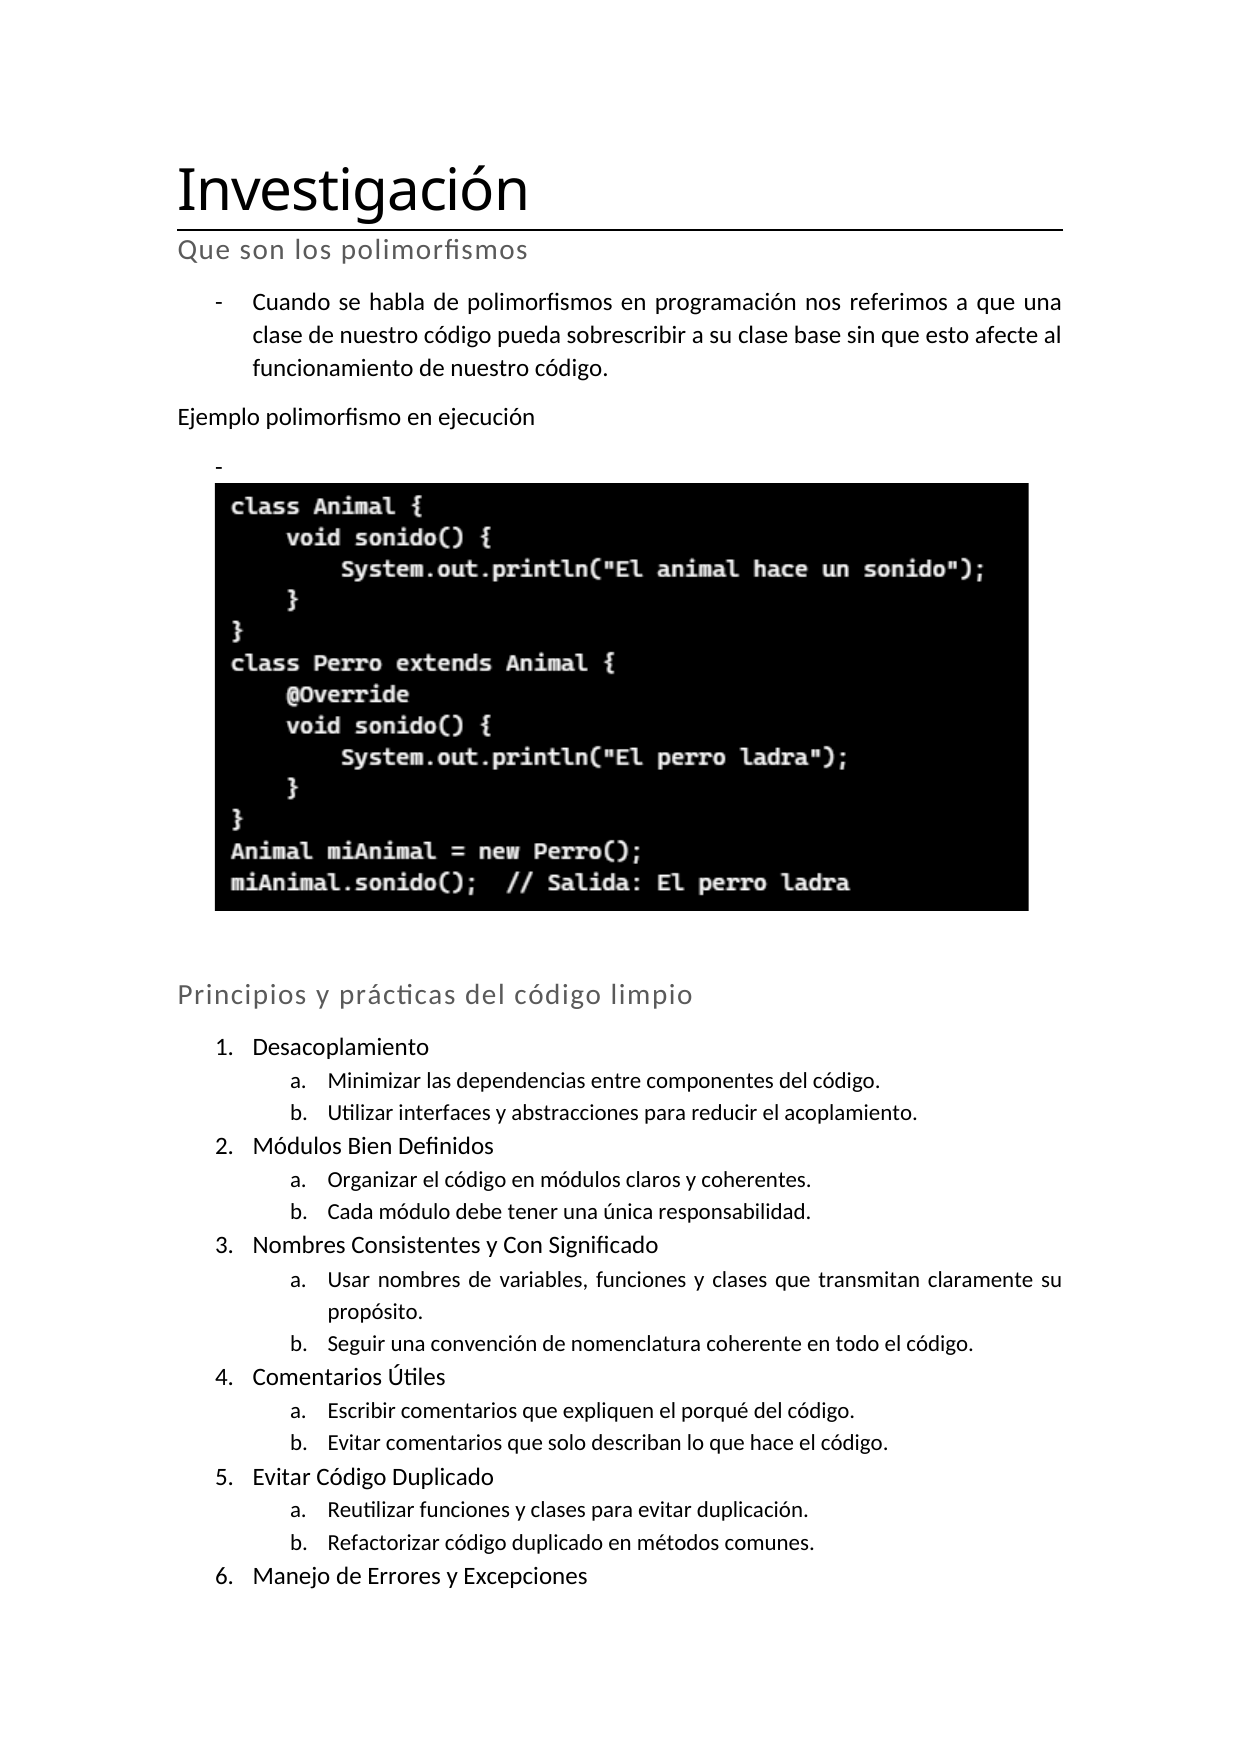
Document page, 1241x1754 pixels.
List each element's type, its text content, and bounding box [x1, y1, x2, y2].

list Usar nombres de variables, funciones y clases que transmitan claramente su propósito. [290, 1265, 1063, 1325]
list Nombres Consistentes y Con Significado [215, 1230, 1063, 1260]
list Manejo de Errores y Excepciones [215, 1560, 1063, 1591]
subtitle Que son los polimorfismos [177, 231, 1063, 266]
list Seguir una convención de nomenclatura coherente en todo el código. [290, 1329, 1063, 1357]
text Ejemplo polimorfismo en ejecución [177, 401, 1063, 432]
list Cuando se habla de polimorfismos en programación nos referimos a que una clase de nuestro código pueda sobrescribir a su clase base sin que esto afecte al funcionamiento de nuestro código. [215, 286, 1063, 382]
list Módulos Bien Definidos [215, 1130, 1063, 1161]
list Evitar comentarios que solo describan lo que hace el código. [290, 1428, 1063, 1456]
list Organizar el código en módulos claros y coherentes. [290, 1165, 1063, 1193]
picture [214, 483, 1029, 911]
list Reutilizar funciones y clases para evitar duplicación. [290, 1496, 1063, 1524]
list Comentarios Útiles [215, 1361, 1063, 1392]
list Utilizar interfaces y abstracciones para reducir el acoplamiento. [290, 1098, 1063, 1126]
subtitle Principios y prácticas del código limpio [177, 976, 1063, 1011]
list Desacoplamiento [215, 1031, 1063, 1061]
list Refactorizar código duplicado en métodos comunes. [290, 1528, 1063, 1556]
list Evitar Código Duplicado [215, 1461, 1063, 1491]
list Escribir comentarios que expliquen el porqué del código. [290, 1396, 1063, 1424]
list Minimizar las dependencias entre componentes del código. [290, 1066, 1063, 1094]
list Cada módulo debe tener una única responsabilidad. [290, 1197, 1063, 1226]
title Investigación [177, 148, 1063, 229]
